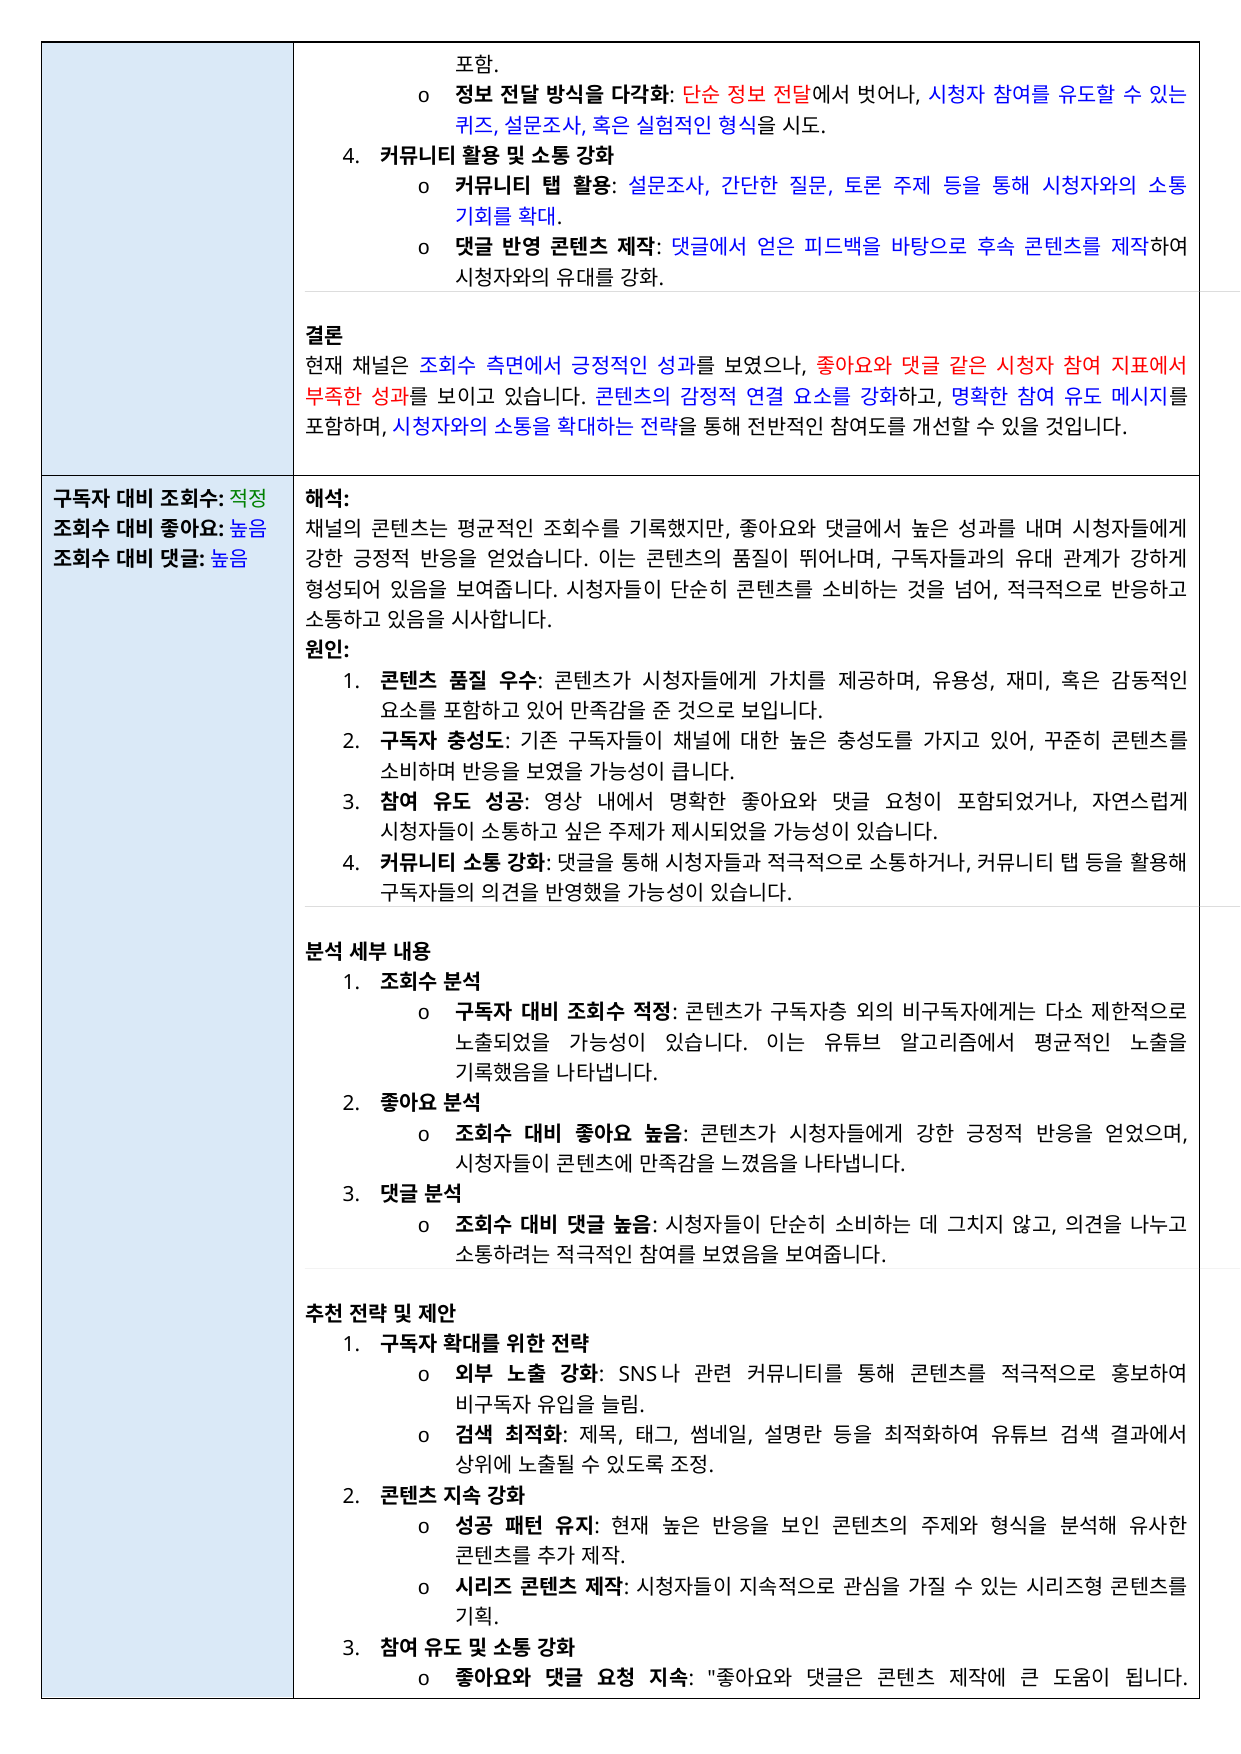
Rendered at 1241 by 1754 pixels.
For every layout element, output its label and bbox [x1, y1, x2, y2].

table_cell [42, 43, 293, 475]
table_cell [294, 43, 1199, 475]
table_cell [294, 476, 1199, 1697]
table_cell [42, 476, 293, 1697]
